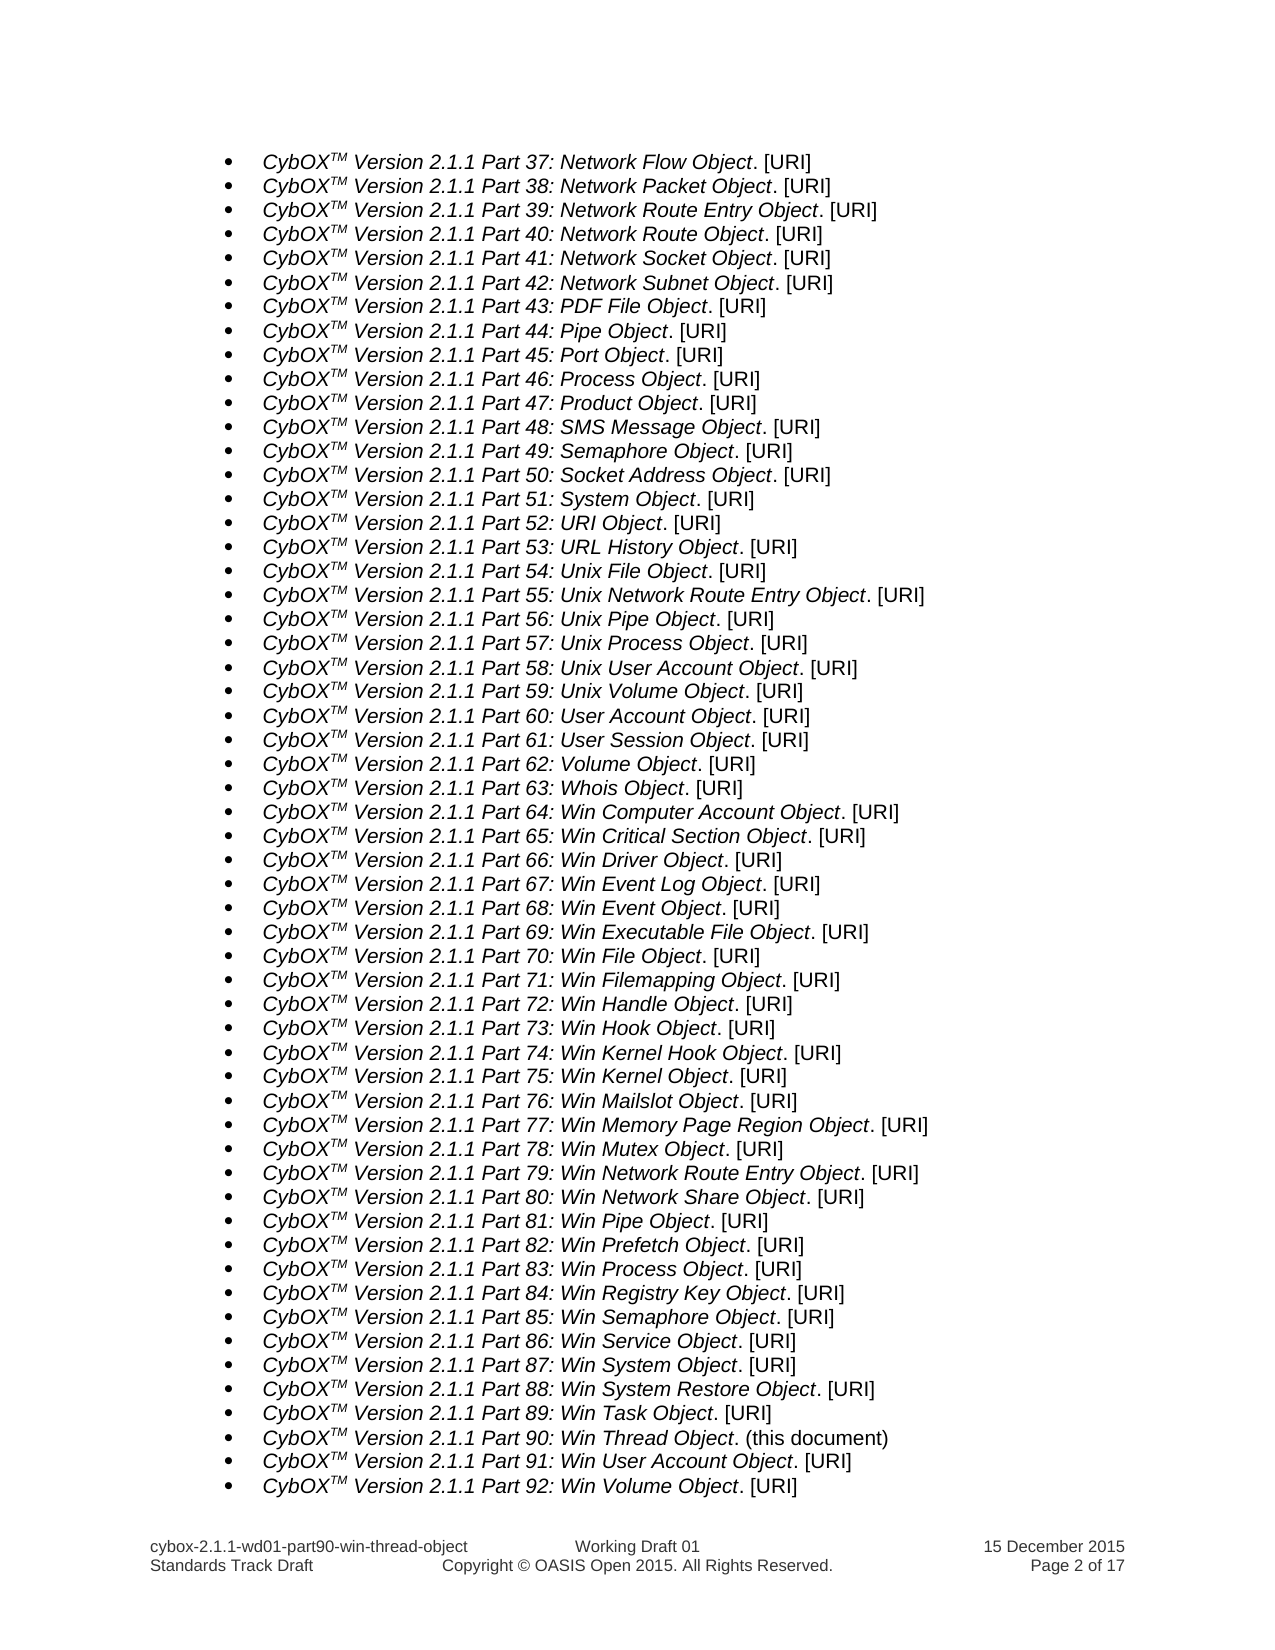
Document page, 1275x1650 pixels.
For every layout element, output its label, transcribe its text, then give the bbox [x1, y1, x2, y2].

list CybOXTM Version 2.1.1 Part 83: Win Process Object. [URI] [225, 1257, 1125, 1281]
list CybOXTM Version 2.1.1 Part 39: Network Route Entry Object. [URI] [225, 198, 1125, 222]
list CybOXTM Version 2.1.1 Part 62: Volume Object. [URI] [225, 752, 1125, 776]
list CybOXTM Version 2.1.1 Part 54: Unix File Object. [URI] [225, 559, 1125, 583]
list CybOXTM Version 2.1.1 Part 77: Win Memory Page Region Object. [URI] [225, 1112, 1125, 1137]
list CybOXTM Version 2.1.1 Part 69: Win Executable File Object. [URI] [225, 920, 1125, 944]
list CybOXTM Version 2.1.1 Part 59: Unix Volume Object. [URI] [225, 679, 1125, 703]
list CybOXTM Version 2.1.1 Part 57: Unix Process Object. [URI] [225, 631, 1125, 655]
list CybOXTM Version 2.1.1 Part 65: Win Critical Section Object. [URI] [225, 824, 1125, 848]
list CybOXTM Version 2.1.1 Part 37: Network Flow Object. [URI] [225, 150, 1125, 174]
list CybOXTM Version 2.1.1 Part 86: Win Service Object. [URI] [225, 1329, 1125, 1353]
list CybOXTM Version 2.1.1 Part 45: Port Object. [URI] [225, 342, 1125, 367]
list CybOXTM Version 2.1.1 Part 71: Win Filemapping Object. [URI] [225, 968, 1125, 992]
list CybOXTM Version 2.1.1 Part 74: Win Kernel Hook Object. [URI] [225, 1040, 1125, 1064]
list CybOXTM Version 2.1.1 Part 76: Win Mailslot Object. [URI] [225, 1088, 1125, 1112]
list CybOXTM Version 2.1.1 Part 48: SMS Message Object. [URI] [225, 415, 1125, 439]
list CybOXTM Version 2.1.1 Part 61: User Session Object. [URI] [225, 727, 1125, 752]
list CybOXTM Version 2.1.1 Part 84: Win Registry Key Object. [URI] [225, 1281, 1125, 1305]
list CybOXTM Version 2.1.1 Part 52: URI Object. [URI] [225, 511, 1125, 535]
list CybOXTM Version 2.1.1 Part 82: Win Prefetch Object. [URI] [225, 1233, 1125, 1257]
list CybOXTM Version 2.1.1 Part 92: Win Volume Object. [URI] [225, 1473, 1125, 1497]
list CybOXTM Version 2.1.1 Part 90: Win Thread Object. (this document) [225, 1425, 1125, 1449]
list CybOXTM Version 2.1.1 Part 51: System Object. [URI] [225, 487, 1125, 511]
list CybOXTM Version 2.1.1 Part 72: Win Handle Object. [URI] [225, 992, 1125, 1016]
list CybOXTM Version 2.1.1 Part 80: Win Network Share Object. [URI] [225, 1185, 1125, 1209]
list CybOXTM Version 2.1.1 Part 55: Unix Network Route Entry Object. [URI] [225, 583, 1125, 607]
list CybOXTM Version 2.1.1 Part 66: Win Driver Object. [URI] [225, 848, 1125, 872]
list CybOXTM Version 2.1.1 Part 81: Win Pipe Object. [URI] [225, 1209, 1125, 1233]
list CybOXTM Version 2.1.1 Part 63: Whois Object. [URI] [225, 776, 1125, 800]
list CybOXTM Version 2.1.1 Part 41: Network Socket Object. [URI] [225, 246, 1125, 270]
list CybOXTM Version 2.1.1 Part 91: Win User Account Object. [URI] [225, 1449, 1125, 1473]
list CybOXTM Version 2.1.1 Part 50: Socket Address Object. [URI] [225, 463, 1125, 487]
list CybOXTM Version 2.1.1 Part 73: Win Hook Object. [URI] [225, 1016, 1125, 1040]
list CybOXTM Version 2.1.1 Part 87: Win System Object. [URI] [225, 1353, 1125, 1377]
list CybOXTM Version 2.1.1 Part 60: User Account Object. [URI] [225, 703, 1125, 727]
list CybOXTM Version 2.1.1 Part 78: Win Mutex Object. [URI] [225, 1137, 1125, 1161]
list CybOXTM Version 2.1.1 Part 70: Win File Object. [URI] [225, 944, 1125, 968]
list CybOXTM Version 2.1.1 Part 67: Win Event Log Object. [URI] [225, 872, 1125, 896]
list CybOXTM Version 2.1.1 Part 43: PDF File Object. [URI] [225, 294, 1125, 318]
list CybOXTM Version 2.1.1 Part 40: Network Route Object. [URI] [225, 222, 1125, 246]
list CybOXTM Version 2.1.1 Part 49: Semaphore Object. [URI] [225, 439, 1125, 463]
list CybOXTM Version 2.1.1 Part 64: Win Computer Account Object. [URI] [225, 800, 1125, 824]
list CybOXTM Version 2.1.1 Part 56: Unix Pipe Object. [URI] [225, 607, 1125, 631]
list CybOXTM Version 2.1.1 Part 75: Win Kernel Object. [URI] [225, 1064, 1125, 1088]
list CybOXTM Version 2.1.1 Part 38: Network Packet Object. [URI] [225, 174, 1125, 198]
list CybOXTM Version 2.1.1 Part 85: Win Semaphore Object. [URI] [225, 1305, 1125, 1329]
list CybOXTM Version 2.1.1 Part 89: Win Task Object. [URI] [225, 1401, 1125, 1425]
list CybOXTM Version 2.1.1 Part 47: Product Object. [URI] [225, 391, 1125, 415]
list CybOXTM Version 2.1.1 Part 58: Unix User Account Object. [URI] [225, 655, 1125, 679]
list CybOXTM Version 2.1.1 Part 68: Win Event Object. [URI] [225, 896, 1125, 920]
list CybOXTM Version 2.1.1 Part 44: Pipe Object. [URI] [225, 318, 1125, 342]
list CybOXTM Version 2.1.1 Part 88: Win System Restore Object. [URI] [225, 1377, 1125, 1401]
list CybOXTM Version 2.1.1 Part 53: URL History Object. [URI] [225, 535, 1125, 559]
list CybOXTM Version 2.1.1 Part 79: Win Network Route Entry Object. [URI] [225, 1161, 1125, 1185]
list CybOXTM Version 2.1.1 Part 46: Process Object. [URI] [225, 367, 1125, 391]
list CybOXTM Version 2.1.1 Part 42: Network Subnet Object. [URI] [225, 270, 1125, 294]
